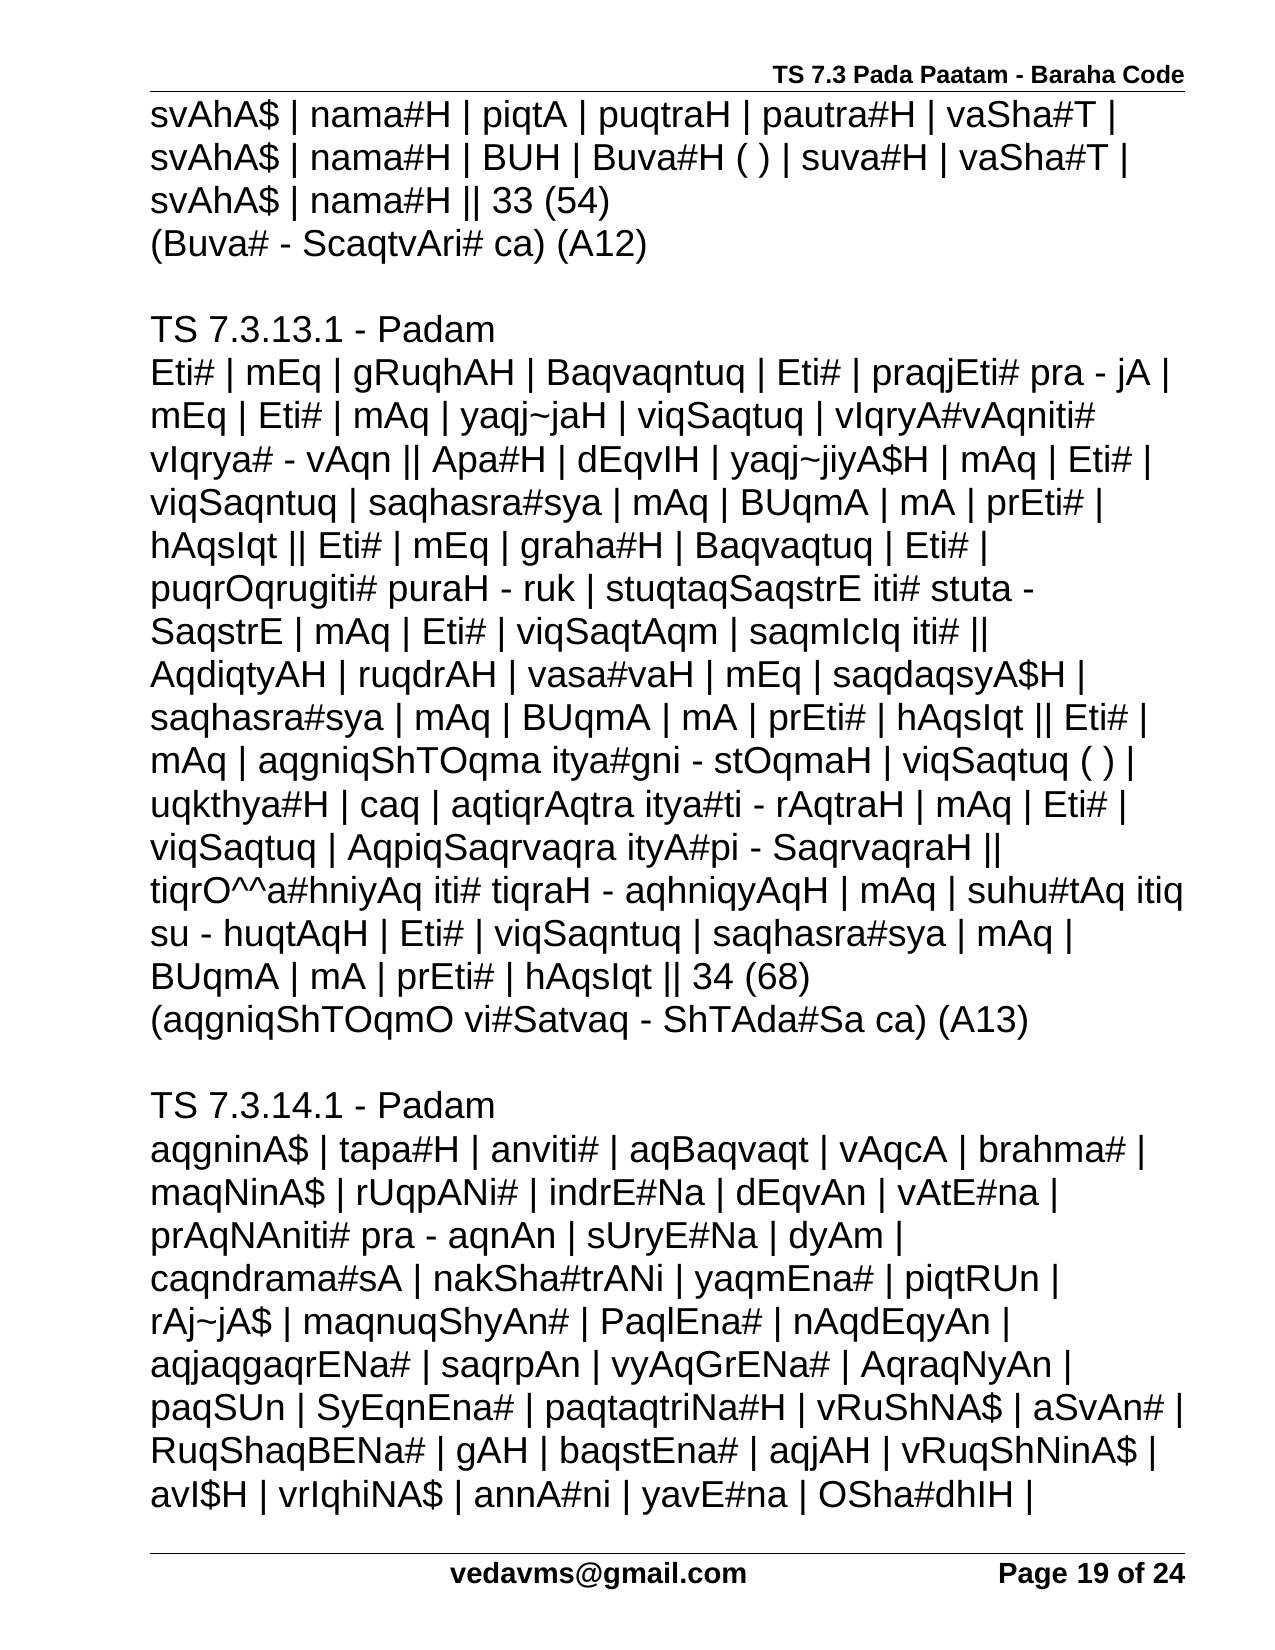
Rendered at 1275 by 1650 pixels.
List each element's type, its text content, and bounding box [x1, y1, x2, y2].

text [150, 92, 1185, 221]
text Eti# | mEq | gRuqhAH | Baqvaqntuq | Eti# | praqjEti# pra - jA | mEq | Eti# | mAq | yaqj~jaH | viqSaqtuq | vIqryA#vAqniti# vIqrya# - vAqn || Apa#H | dEqvIH | yaqj~jiyA$H | mAq | Eti# | viqSaqntuq | saqhasra#sya | mAq | BUqmA | mA | prEti# | hAqsIqt || Eti# | mEq | graha#H | Baqvaqtuq | Eti# | puqrOqrugiti# puraH - ruk | stuqtaqSaqstrE iti# stuta - SaqstrE | mAq | Eti# | viqSaqtAqm | saqmIcIq iti# || AqdiqtyAH | ruqdrAH | vasa#vaH | mEq | saqdaqsyA$H | saqhasra#sya | mAq | BUqmA | mA | prEti# | hAqsIqt || Eti# | mAq | aqgniqShTOqma itya#gni - stOqmaH | viqSaqtuq ( ) | uqkthya#H | caq | aqtiqrAqtra itya#ti - rAqtraH | mAq | Eti# | viqSaqtuq | AqpiqSaqrvaqra ityA#pi - SaqrvaqraH || tiqrO^^a#hniyAq iti# tiqraH - aqhniqyAqH | mAq | suhu#tAq itiq su - huqtAqH | Eti# | viqSaqntuq | saqhasra#sya | mAq | BUqmA | mA | prEti# | hAqsIqt || 34 (68) [150, 351, 1185, 997]
text (aqgniqShTOqmO vi#Satvaq - ShTAda#Sa ca) (A13) [150, 997, 1185, 1041]
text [150, 1127, 1185, 1515]
text TS 7.3.14.1 - Padam [150, 1084, 1185, 1127]
text (Buva# - ScaqtvAri# ca) (A12) [150, 221, 1185, 264]
text TS 7.3.13.1 - Padam [150, 307, 1185, 351]
